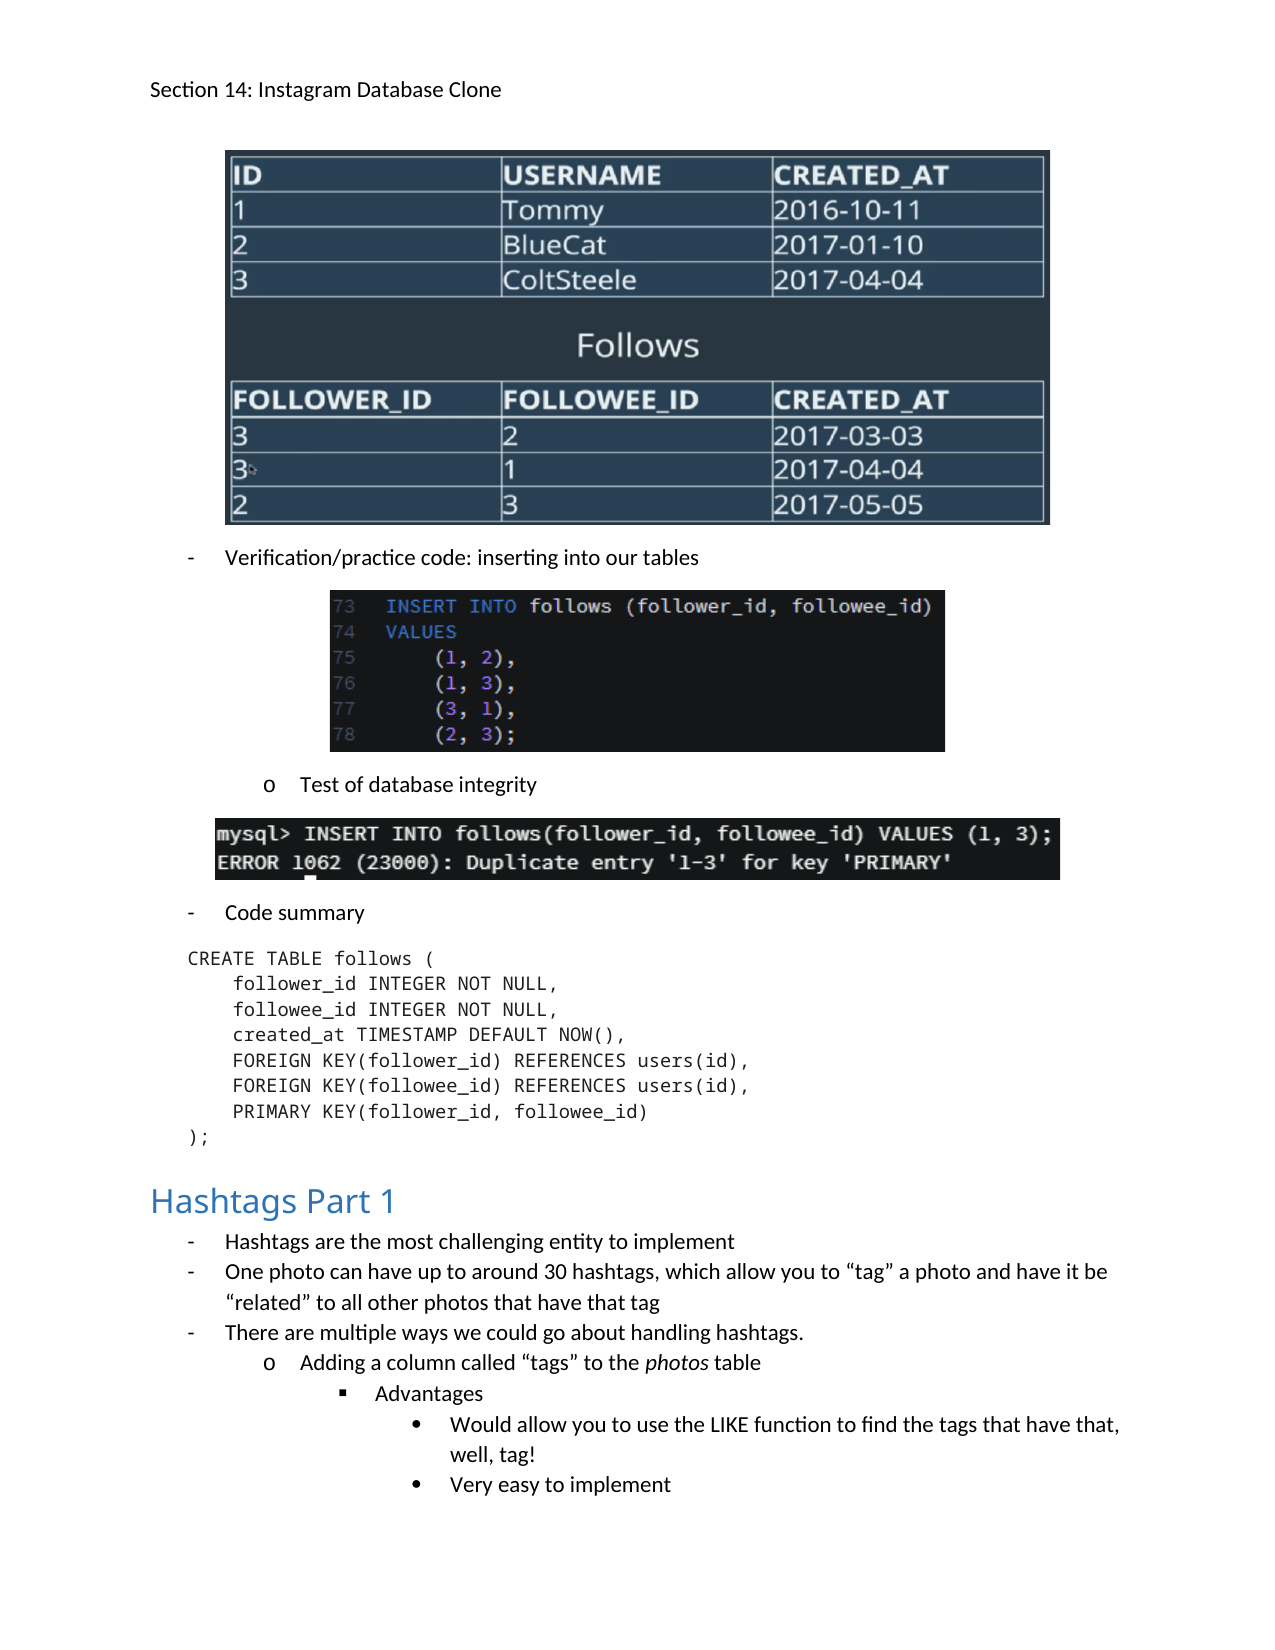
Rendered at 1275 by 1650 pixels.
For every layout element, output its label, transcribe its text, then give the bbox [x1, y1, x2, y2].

text followee_id INTEGER NOT NULL, [187, 996, 1125, 1021]
text PRIMARY KEY(follower_id, followee_id) [187, 1098, 1125, 1123]
picture [225, 150, 1050, 525]
text FOREIGN KEY(follower_id) REFERENCES users(id), [187, 1047, 1125, 1072]
subtitle Hashtags Part 1 [150, 1178, 1125, 1224]
list Adding a column called “tags” to the photos table [262, 1348, 1125, 1377]
list Code summary [187, 898, 1125, 926]
list Test of database integrity [262, 770, 1125, 799]
text FOREIGN KEY(followee_id) REFERENCES users(id), [187, 1072, 1125, 1098]
text ); [187, 1123, 1125, 1149]
picture [215, 818, 1060, 880]
list Hashtags are the most challenging entity to implement [187, 1227, 1125, 1255]
text follower_id INTEGER NOT NULL, [187, 970, 1125, 996]
list Verification/practice code: inserting into our tables [187, 543, 1125, 571]
list Very easy to implement [412, 1470, 1125, 1498]
text created_at TIMESTAMP DEFAULT NOW(), [187, 1021, 1125, 1047]
list There are multiple ways we could go about handling hashtags. [187, 1318, 1125, 1346]
list Advantages [337, 1379, 1125, 1407]
text CREATE TABLE follows ( [187, 945, 1125, 970]
picture [329, 590, 946, 752]
list Would allow you to use the LIKE function to find the tags that have that, well, tag! [412, 1410, 1125, 1468]
list One photo can have up to around 30 hashtags, which allow you to “tag” a photo and have it be “related” to all other photos that have that tag [187, 1257, 1125, 1316]
